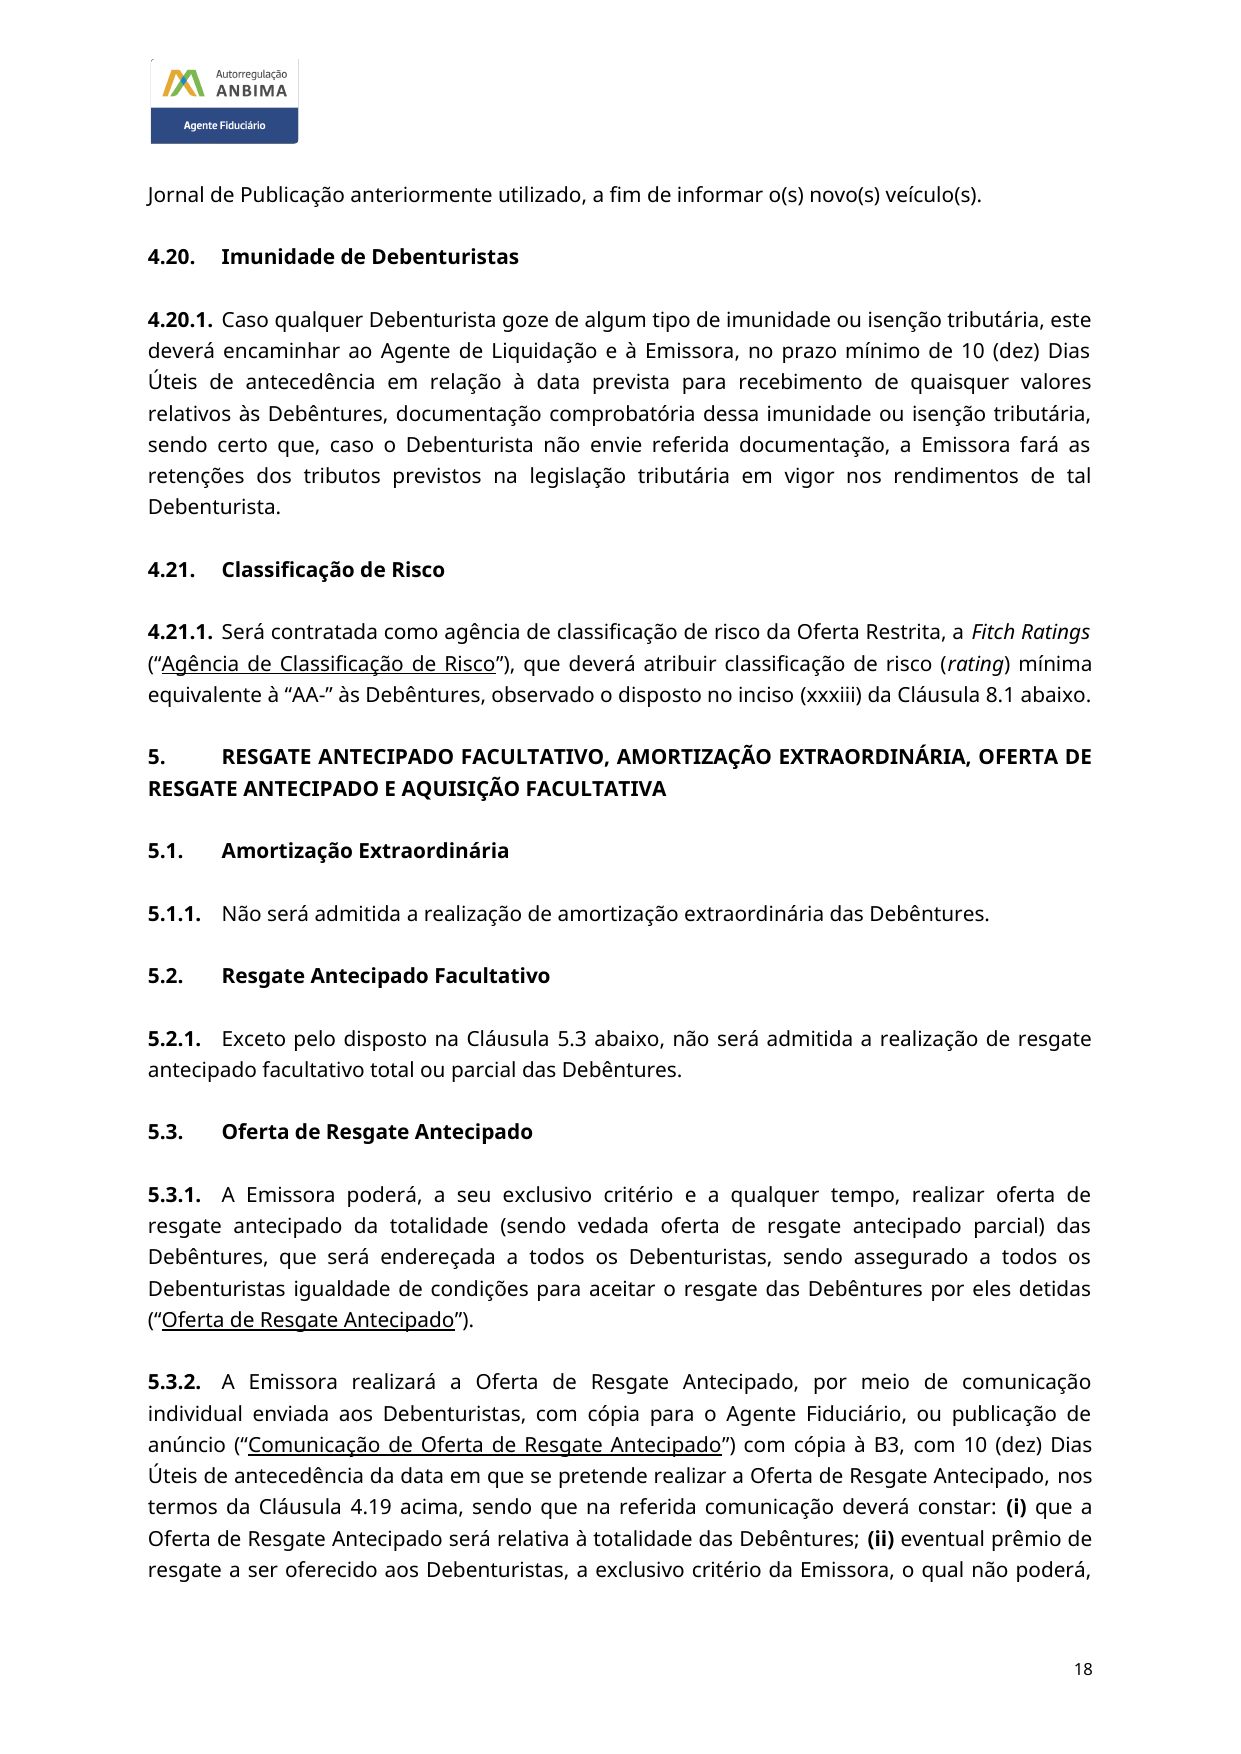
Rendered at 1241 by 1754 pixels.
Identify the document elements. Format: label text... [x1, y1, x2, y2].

list Oferta de Resgate Antecipado [148, 1115, 1092, 1146]
list Resgate Antecipado Facultativo [148, 958, 1092, 990]
list Caso qualquer Debenturista goze de algum tipo de imunidade ou isenção tributária, este deverá encaminhar ao Agente de Liquidação e à Emissora, no prazo mínimo de 10 (dez) Dias Úteis de antecedência em relação à data prevista para recebimento de quaisquer valores relativos às Debêntures, documentação comprobatória dessa imunidade ou isenção tributária, sendo certo que, caso o Debenturista não envie referida documentação, a Emissora fará as retenções dos tributos previstos na legislação tributária em vigor nos rendimentos de tal Debenturista. [148, 302, 1092, 521]
list Exceto pelo disposto na Cláusula 5.3 abaixo, não será admitida a realização de resgate antecipado facultativo total ou parcial das Debêntures. [148, 1021, 1092, 1083]
list Amortização Extraordinária [148, 833, 1092, 865]
list Imunidade de Debenturistas [148, 240, 1092, 271]
list Classificação de Risco [148, 552, 1092, 583]
picture [150, 59, 299, 144]
list A Emissora poderá, a seu exclusivo critério e a qualquer tempo, realizar oferta de resgate antecipado da totalidade (sendo vedada oferta de resgate antecipado parcial) das Debêntures, que será endereçada a todos os Debenturistas, sendo assegurado a todos os Debenturistas igualdade de condições para aceitar o resgate das Debêntures por eles detidas (“Oferta de Resgate Antecipado”). [148, 1177, 1092, 1333]
list Será contratada como agência de classificação de risco da Oferta Restrita, a Fitch Ratings (“Agência de Classificação de Risco”), que deverá atribuir classificação de risco (rating) mínima equivalente à “AA-” às Debêntures, observado o disposto no inciso (xxxii) da Cláusula 8.1 abaixo. [148, 615, 1092, 708]
list RESGATE ANTECIPADO FACULTATIVO, AMORTIZAÇÃO EXTRAORDINÁRIA, OFERTA DE RESGATE ANTECIPADO E AQUISIÇÃO FACULTATIVA [148, 740, 1092, 802]
list Não será admitida a realização de amortização extraordinária das Debêntures. [148, 896, 1092, 927]
